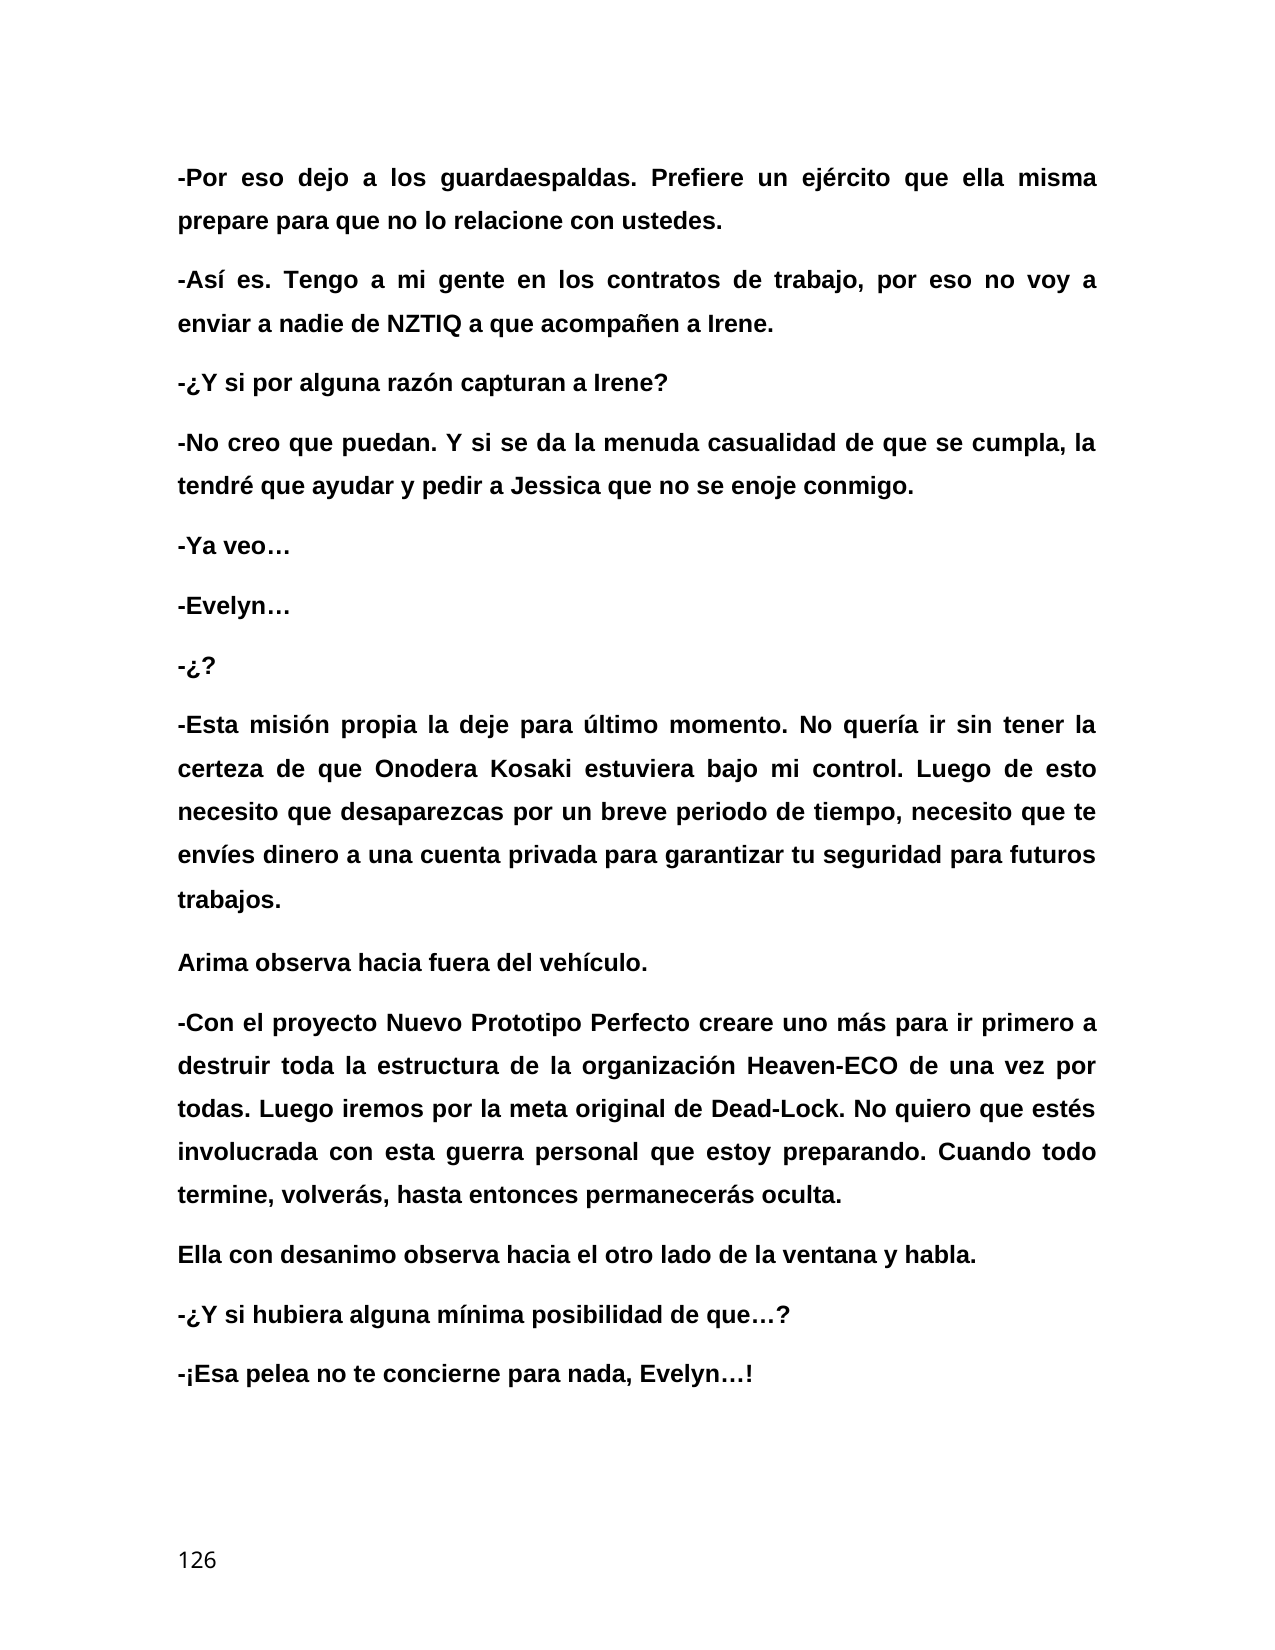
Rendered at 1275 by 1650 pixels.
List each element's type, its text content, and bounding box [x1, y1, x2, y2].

text Arima observa hacia fuera del vehículo. [177, 948, 1098, 976]
text -Evelyn… [177, 591, 1098, 619]
text -Ya veo… [177, 531, 1098, 560]
text -¿Y si por alguna razón capturan a Irene? [177, 368, 1098, 397]
text -Esta misión propia la deje para último momento. No quería ir sin tener la certeza de que Onodera Kosaki estuviera bajo mi control. Luego de esto necesito que desaparezcas por un breve periodo de tiempo, necesito que te envíes dinero a una cuenta privada para garantizar tu seguridad para futuros trabajos. [177, 710, 1098, 915]
text -Así es. Tengo a mi gente en los contratos de trabajo, por eso no voy a enviar a nadie de NZTIQ a que acompañen a Irene. [177, 265, 1098, 337]
text -Con el proyecto Nuevo Prototipo Perfecto creare uno más para ir primero a destruir toda la estructura de la organización Heaven-ECO de una vez por todas. Luego iremos por la meta original de Dead-Lock. No quiero que estés involucrada con esta guerra personal que estoy preparando. Cuando todo termine, volverás, hasta entonces permanecerás oculta. [177, 1007, 1098, 1209]
text -¿Y si hubiera alguna mínima posibilidad de que…? [177, 1299, 1098, 1328]
text -Por eso dejo a los guardaespaldas. Prefiere un ejército que ella misma prepare para que no lo relacione con ustedes. [177, 162, 1098, 234]
text -¡Esa pelea no te concierne para nada, Evelyn…! [177, 1359, 1098, 1388]
text -No creo que puedan. Y si se da la menuda casualidad de que se cumpla, la tendré que ayudar y pedir a Jessica que no se enoje conmigo. [177, 428, 1098, 500]
text Ella con desanimo observa hacia el otro lado de la ventana y habla. [177, 1240, 1098, 1268]
text -¿? [177, 651, 1098, 679]
